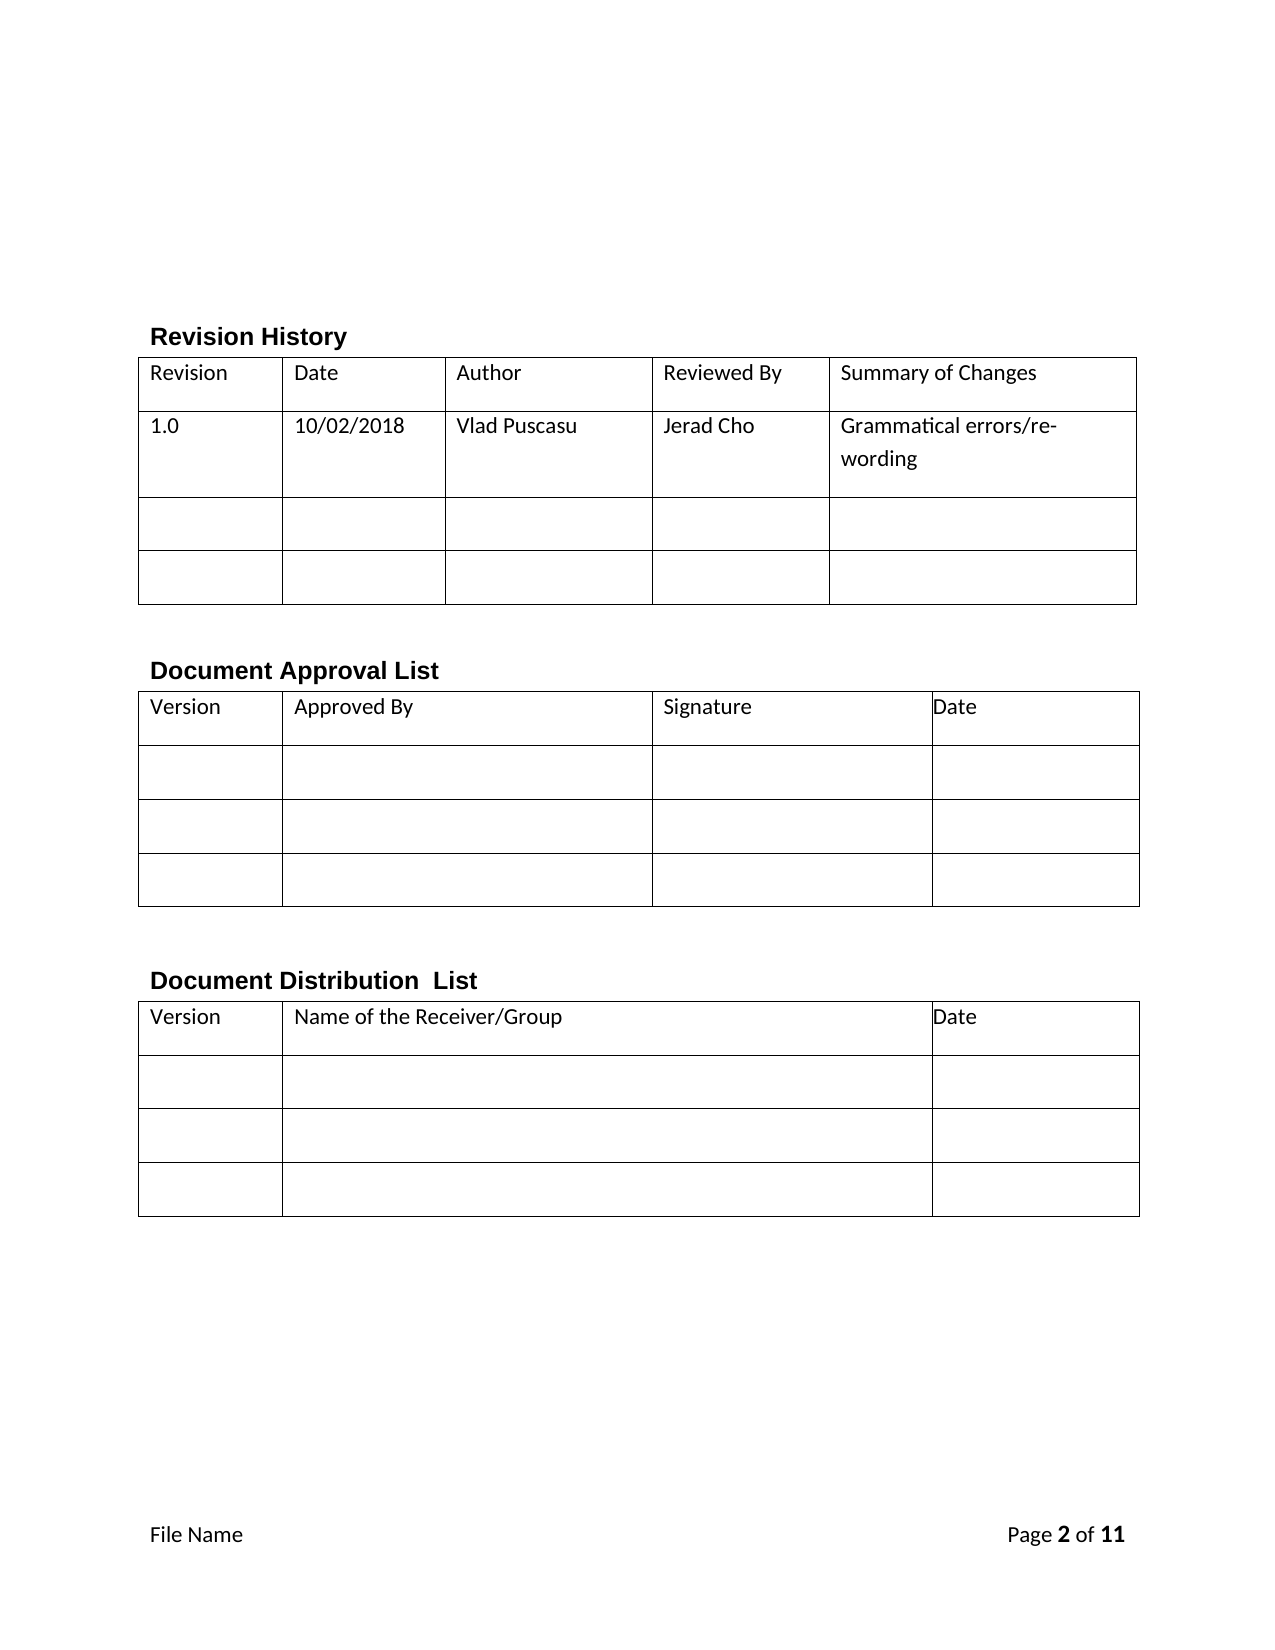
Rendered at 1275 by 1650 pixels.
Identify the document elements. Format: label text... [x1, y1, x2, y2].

table_header Revision [139, 358, 282, 411]
table_header Date [283, 358, 445, 411]
table_cell [139, 854, 282, 906]
table_header Summary of Changes [830, 358, 1136, 411]
title Document Distribution List [150, 966, 1125, 994]
table_cell [139, 551, 282, 604]
table_cell [446, 551, 652, 604]
table_header Name of the Receiver/Group [283, 1002, 932, 1054]
table_cell [653, 746, 932, 799]
table_cell [933, 746, 1139, 799]
table_cell [933, 800, 1139, 852]
table_cell [933, 1109, 1139, 1162]
table_cell Jerad Cho [653, 412, 829, 497]
table_cell [283, 498, 445, 550]
title Document Approval List [150, 656, 1125, 685]
table_header Author [446, 358, 652, 411]
table_header Signature [653, 692, 932, 745]
table_cell [139, 1163, 282, 1216]
table_cell [283, 854, 652, 906]
table_cell [139, 1109, 282, 1162]
table_cell [446, 498, 652, 550]
table_cell Vlad Puscasu [446, 412, 652, 497]
table_header Version [139, 1002, 282, 1054]
table_cell [933, 1056, 1139, 1108]
table_header Version [139, 692, 282, 745]
table_header Date [933, 1002, 1139, 1054]
table_cell 10/02/2018 [283, 412, 445, 497]
table_cell [830, 498, 1136, 550]
table_cell [139, 800, 282, 852]
table_cell [283, 800, 652, 852]
table_cell [653, 551, 829, 604]
table_cell [283, 551, 445, 604]
table_cell [283, 1163, 932, 1216]
table_cell [933, 854, 1139, 906]
table_cell [283, 1109, 932, 1162]
table_cell Grammatical errors/re-wording [830, 412, 1136, 497]
table_cell [139, 498, 282, 550]
table_header Date [933, 692, 1139, 745]
table_cell [933, 1163, 1139, 1216]
table_cell [139, 746, 282, 799]
table_cell [653, 800, 932, 852]
table_cell [283, 1056, 932, 1108]
table_cell [283, 746, 652, 799]
table_cell [830, 551, 1136, 604]
table_cell 1.0 [139, 412, 282, 497]
table_cell [653, 854, 932, 906]
title Revision History [150, 322, 1125, 351]
table_header Approved By [283, 692, 652, 745]
table_cell [653, 498, 829, 550]
table_cell [139, 1056, 282, 1108]
table_header Reviewed By [653, 358, 829, 411]
